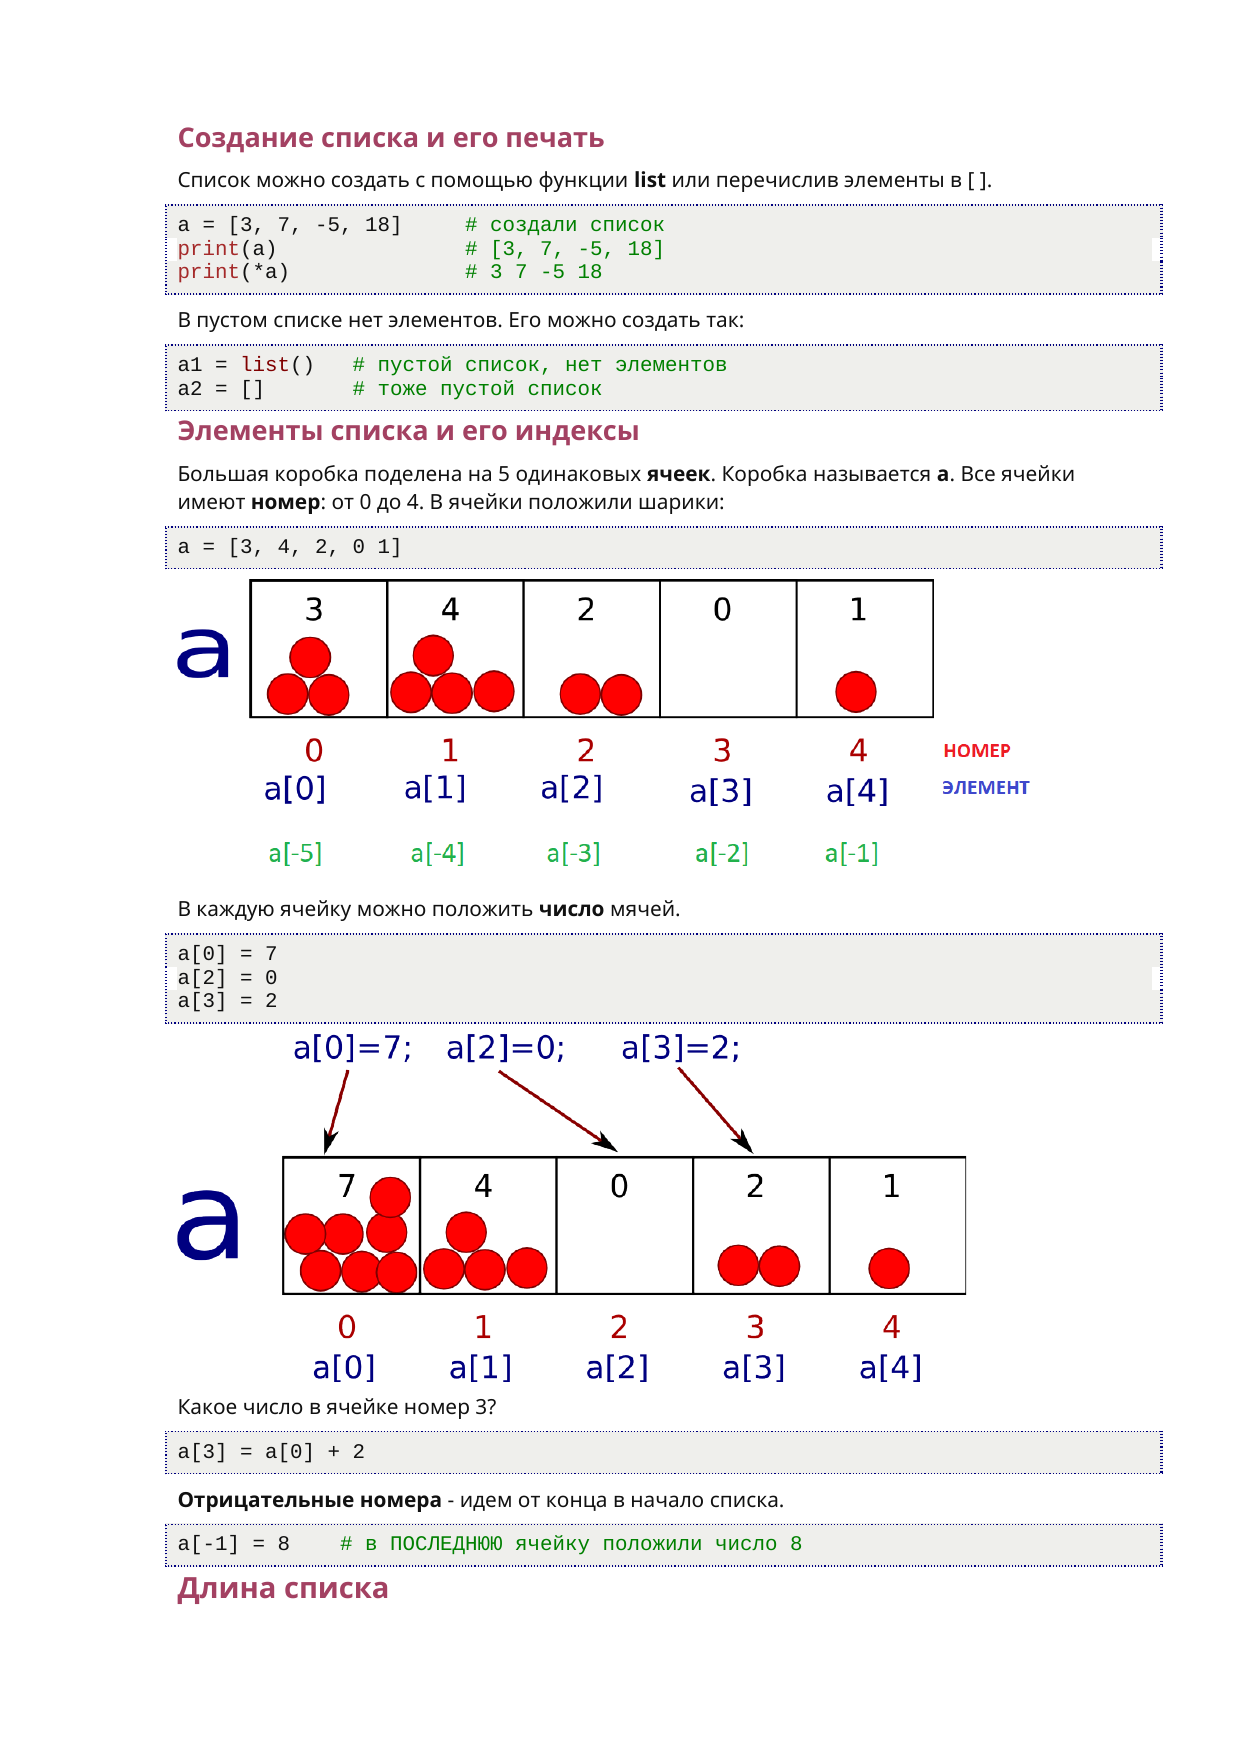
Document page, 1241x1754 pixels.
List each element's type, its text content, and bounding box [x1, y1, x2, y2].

text Длина списка [177, 1567, 1152, 1607]
text a[3] = a[0] + 2 [165, 1431, 1163, 1474]
text a = [3, 4, 2, 0 1] [165, 526, 1163, 569]
text В каждую ячейку можно положить число мячей. [177, 894, 1152, 923]
text print(a) # [3, 7, -5, 18] [177, 238, 1152, 252]
text Большая коробка поделена на 5 одинаковых ячеек. Коробка называется a. Все ячейки имеют номер: от 0 до 4. В ячейки положили шарики: [177, 459, 1152, 516]
text a[2] = 0 [177, 967, 1152, 980]
text a[3] = 2 [165, 980, 1163, 1024]
text print(*a) # 3 7 -5 18 [165, 252, 1163, 295]
text Элементы списка и его индексы [177, 411, 1152, 448]
text a = [3, 7, -5, 18] # создали список [165, 204, 1163, 238]
picture [177, 1034, 967, 1382]
text a2 = [] # тоже пустой список [165, 368, 1163, 411]
text a[0] = 7 [165, 933, 1163, 967]
text Отрицательные номера - идем от конца в начало списка. [177, 1485, 1152, 1513]
text Какое число в ячейке номер 3? [177, 1392, 1152, 1420]
text a[-1] = 8 # в ПОСЛЕДНЮЮ ячейку положили число 8 [165, 1523, 1163, 1567]
text Создание списка и его печать [177, 118, 1152, 155]
picture [177, 579, 1037, 884]
text Список можно создать с помощью функции list или перечислив элементы в [ ]. [177, 165, 1152, 194]
text В пустом списке нет элементов. Его можно создать так: [177, 305, 1152, 334]
text a1 = list() # пустой список, нет элементов [165, 344, 1163, 368]
